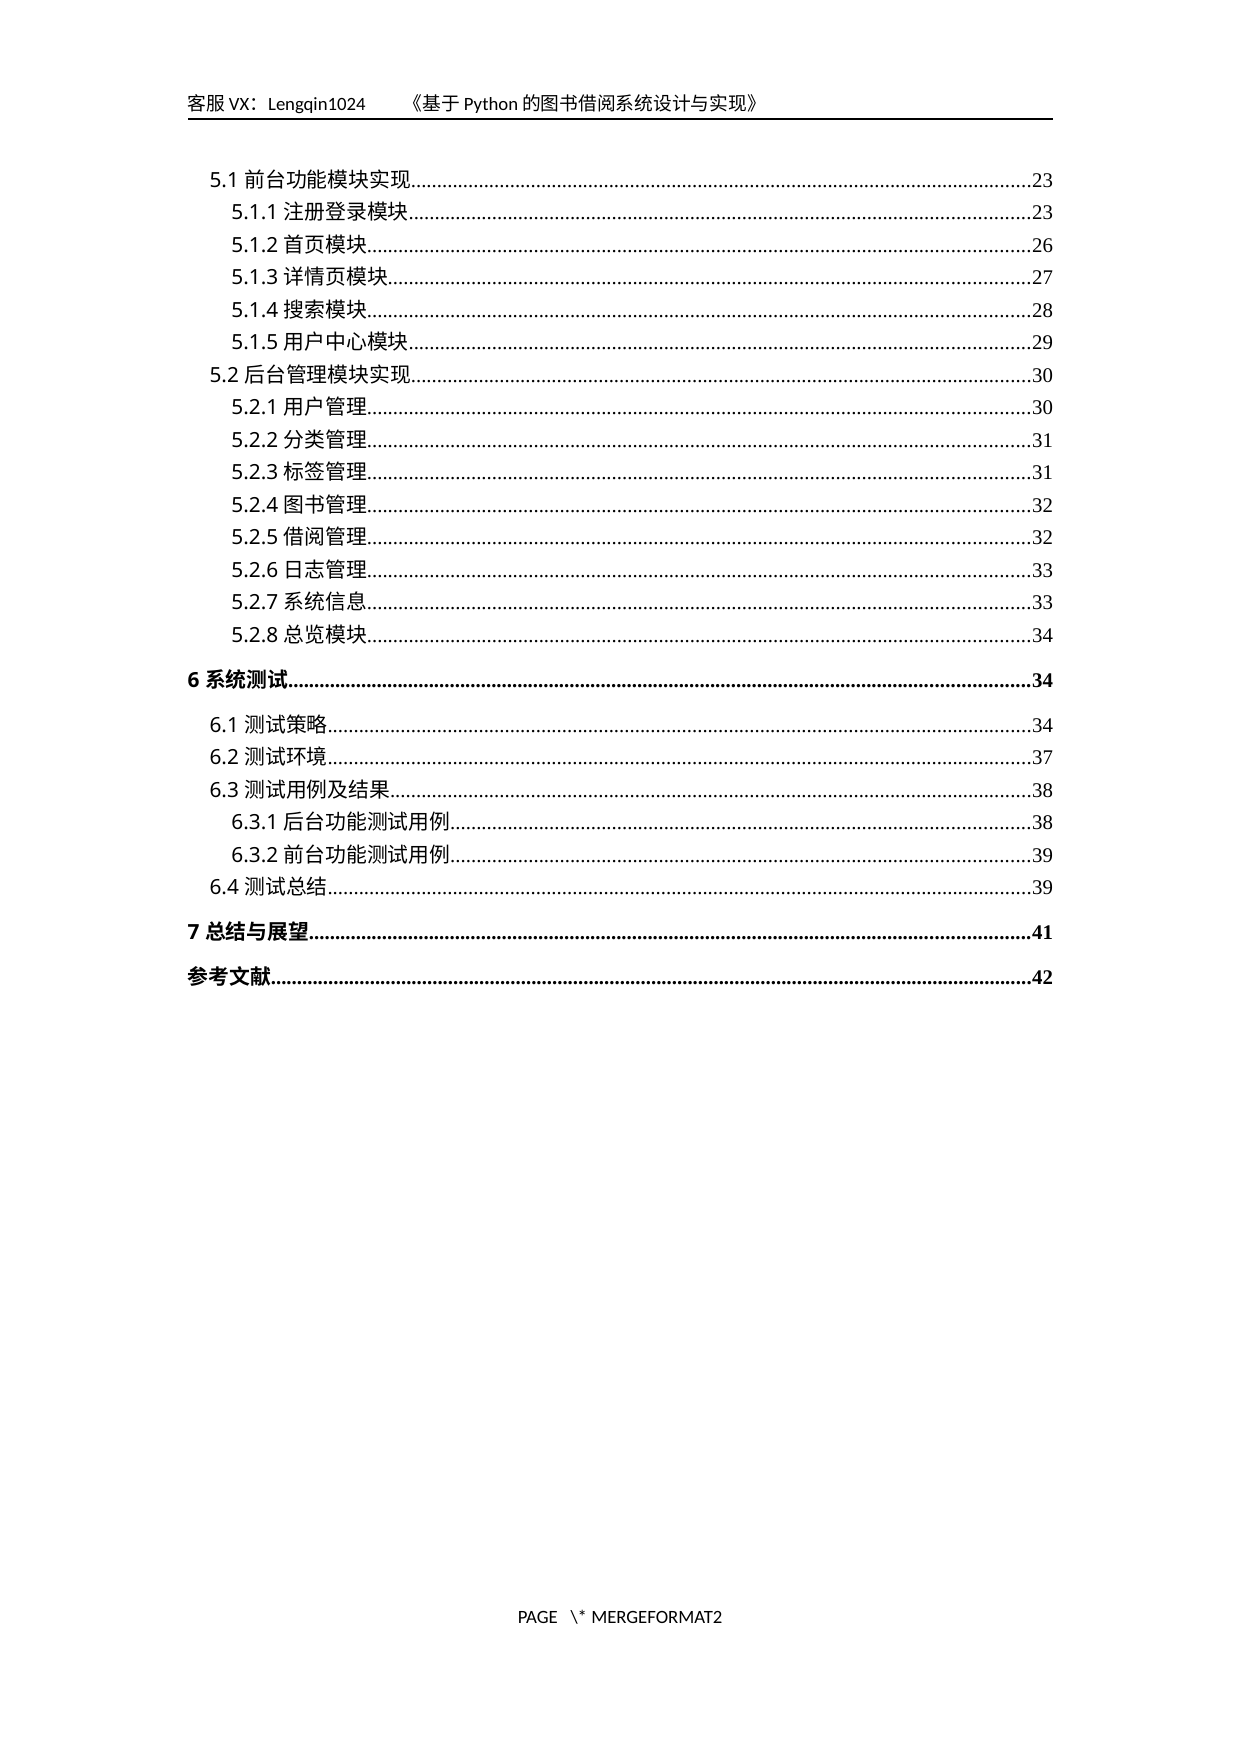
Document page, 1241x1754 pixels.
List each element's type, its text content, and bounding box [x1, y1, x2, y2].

text 5.1.1 注册登录模块 23 [231, 194, 1053, 227]
text 5.2.8 总览模块 34 [231, 617, 1053, 649]
text 5.2.1 用户管理 30 [231, 389, 1053, 422]
text 5.2.4 图书管理 32 [231, 487, 1053, 519]
text 6.3.2 前台功能测试用例 39 [231, 837, 1053, 869]
text 参考文献 42 [187, 959, 1053, 992]
text 5.2.3 标签管理 31 [231, 454, 1053, 487]
text 5.2.6 日志管理 33 [231, 552, 1053, 584]
text 5.1.4 搜索模块 28 [231, 292, 1053, 324]
text 5.1.5 用户中心模块 29 [231, 324, 1053, 357]
text 5.1.2 首页模块 26 [231, 227, 1053, 259]
text 5.1 前台功能模块实现 23 [209, 162, 1053, 194]
text 5.2.2 分类管理 31 [231, 422, 1053, 454]
text 5.1.3 详情页模块 27 [231, 259, 1053, 292]
text 6.2 测试环境 37 [209, 739, 1053, 772]
text 6.4 测试总结 39 [209, 869, 1053, 902]
text 5.2 后台管理模块实现 30 [209, 357, 1053, 389]
text 5.2.5 借阅管理 32 [231, 519, 1053, 552]
text 7 总结与展望 41 [187, 914, 1053, 947]
text 6.3 测试用例及结果 38 [209, 772, 1053, 804]
text 6.1 测试策略 34 [209, 707, 1053, 739]
text 5.2.7 系统信息 33 [231, 584, 1053, 617]
text 6 系统测试 34 [187, 662, 1053, 694]
text 6.3.1 后台功能测试用例 38 [231, 804, 1053, 837]
